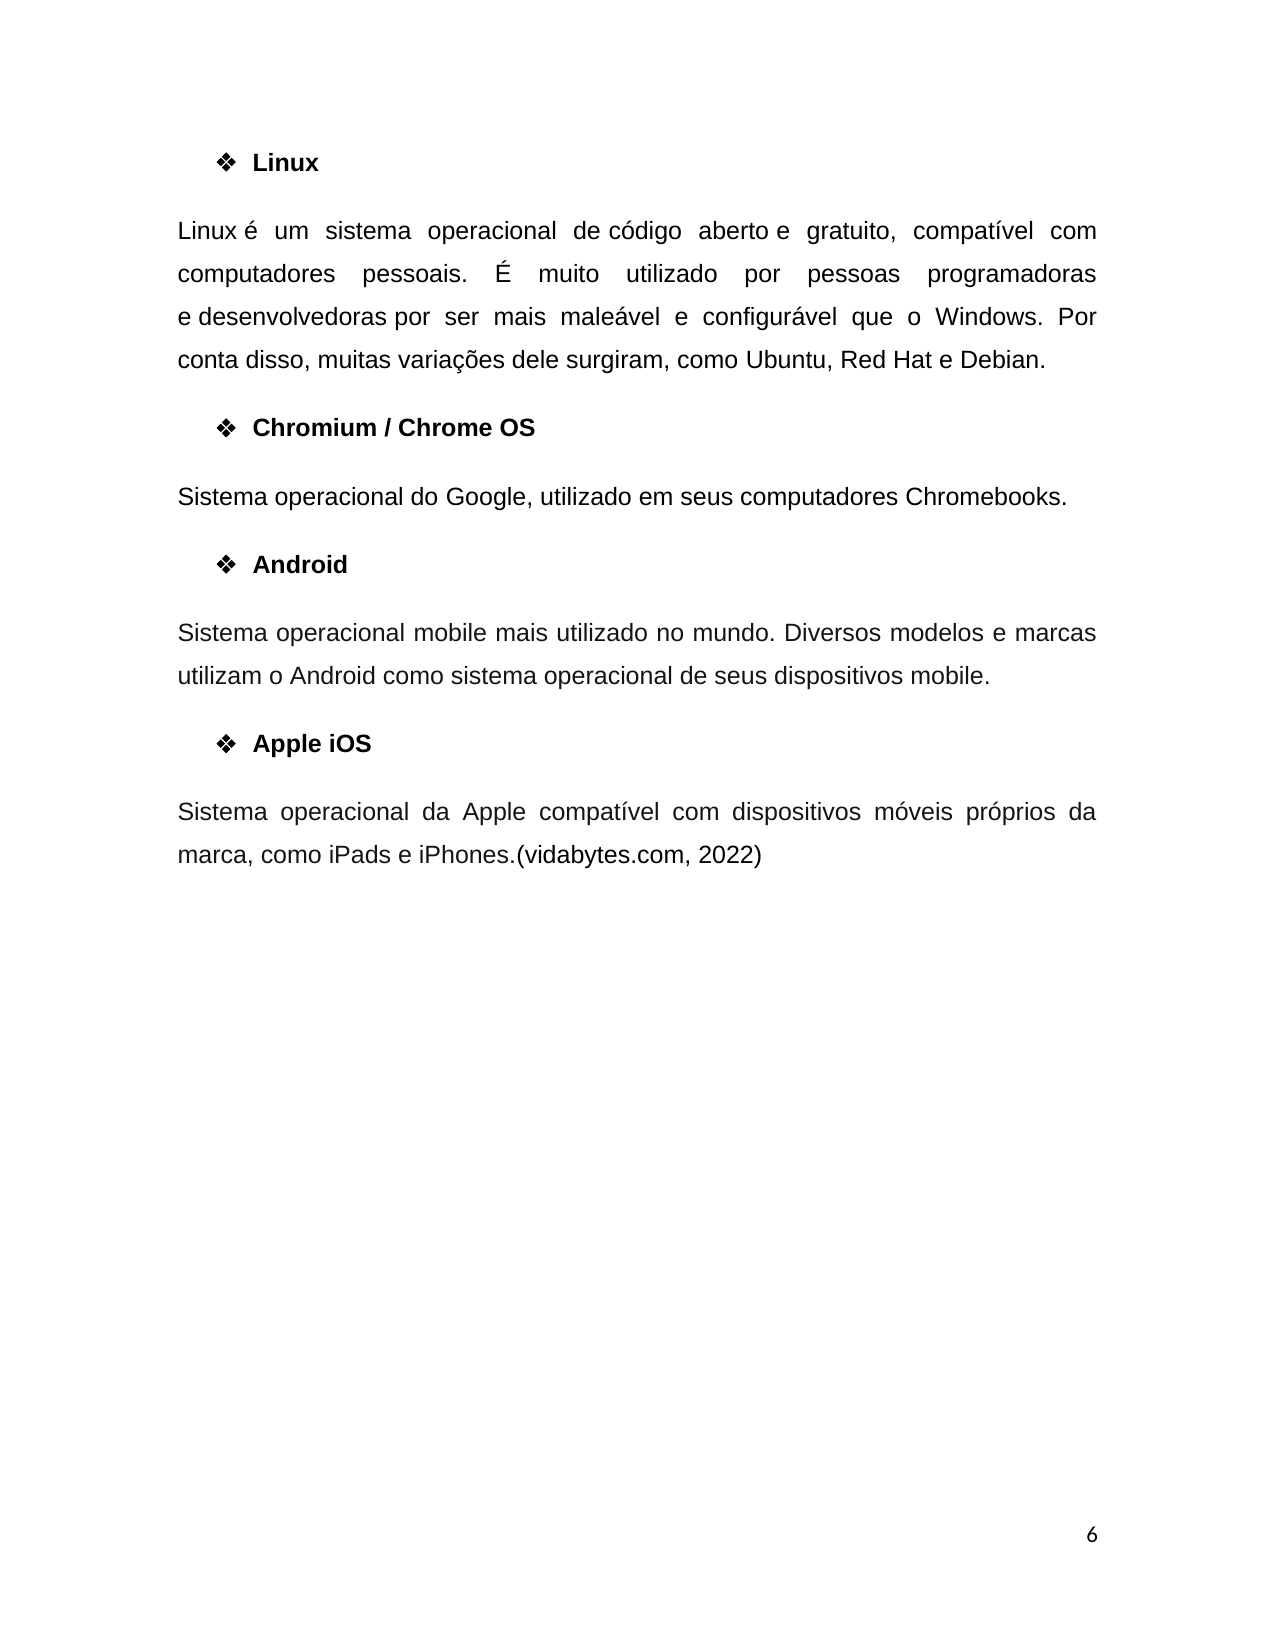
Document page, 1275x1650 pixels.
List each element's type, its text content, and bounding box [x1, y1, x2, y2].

text Linux é um sistema operacional de código aberto e gratuito, compatível com computadores pessoais. É muito utilizado por pessoas programadoras e desenvolvedoras por ser mais maleável e configurável que o Windows. Por conta disso, muitas variações dele surgiram, como Ubuntu, Red Hat e Debian. [177, 216, 1098, 374]
list Linux [215, 148, 1098, 176]
list Apple iOS [215, 729, 1098, 758]
text Sistema operacional do Google, utilizado em seus computadores Chromebooks. [177, 482, 1098, 510]
list Chromium / Chrome OS [215, 413, 1098, 442]
list Android [215, 550, 1098, 578]
text Sistema operacional mobile mais utilizado no mundo. Diversos modelos e marcas utilizam o Android como sistema operacional de seus dispositivos mobile. [177, 618, 1098, 690]
text Sistema operacional da Apple compatível com dispositivos móveis próprios da marca, como iPads e iPhones. [177, 797, 1098, 869]
